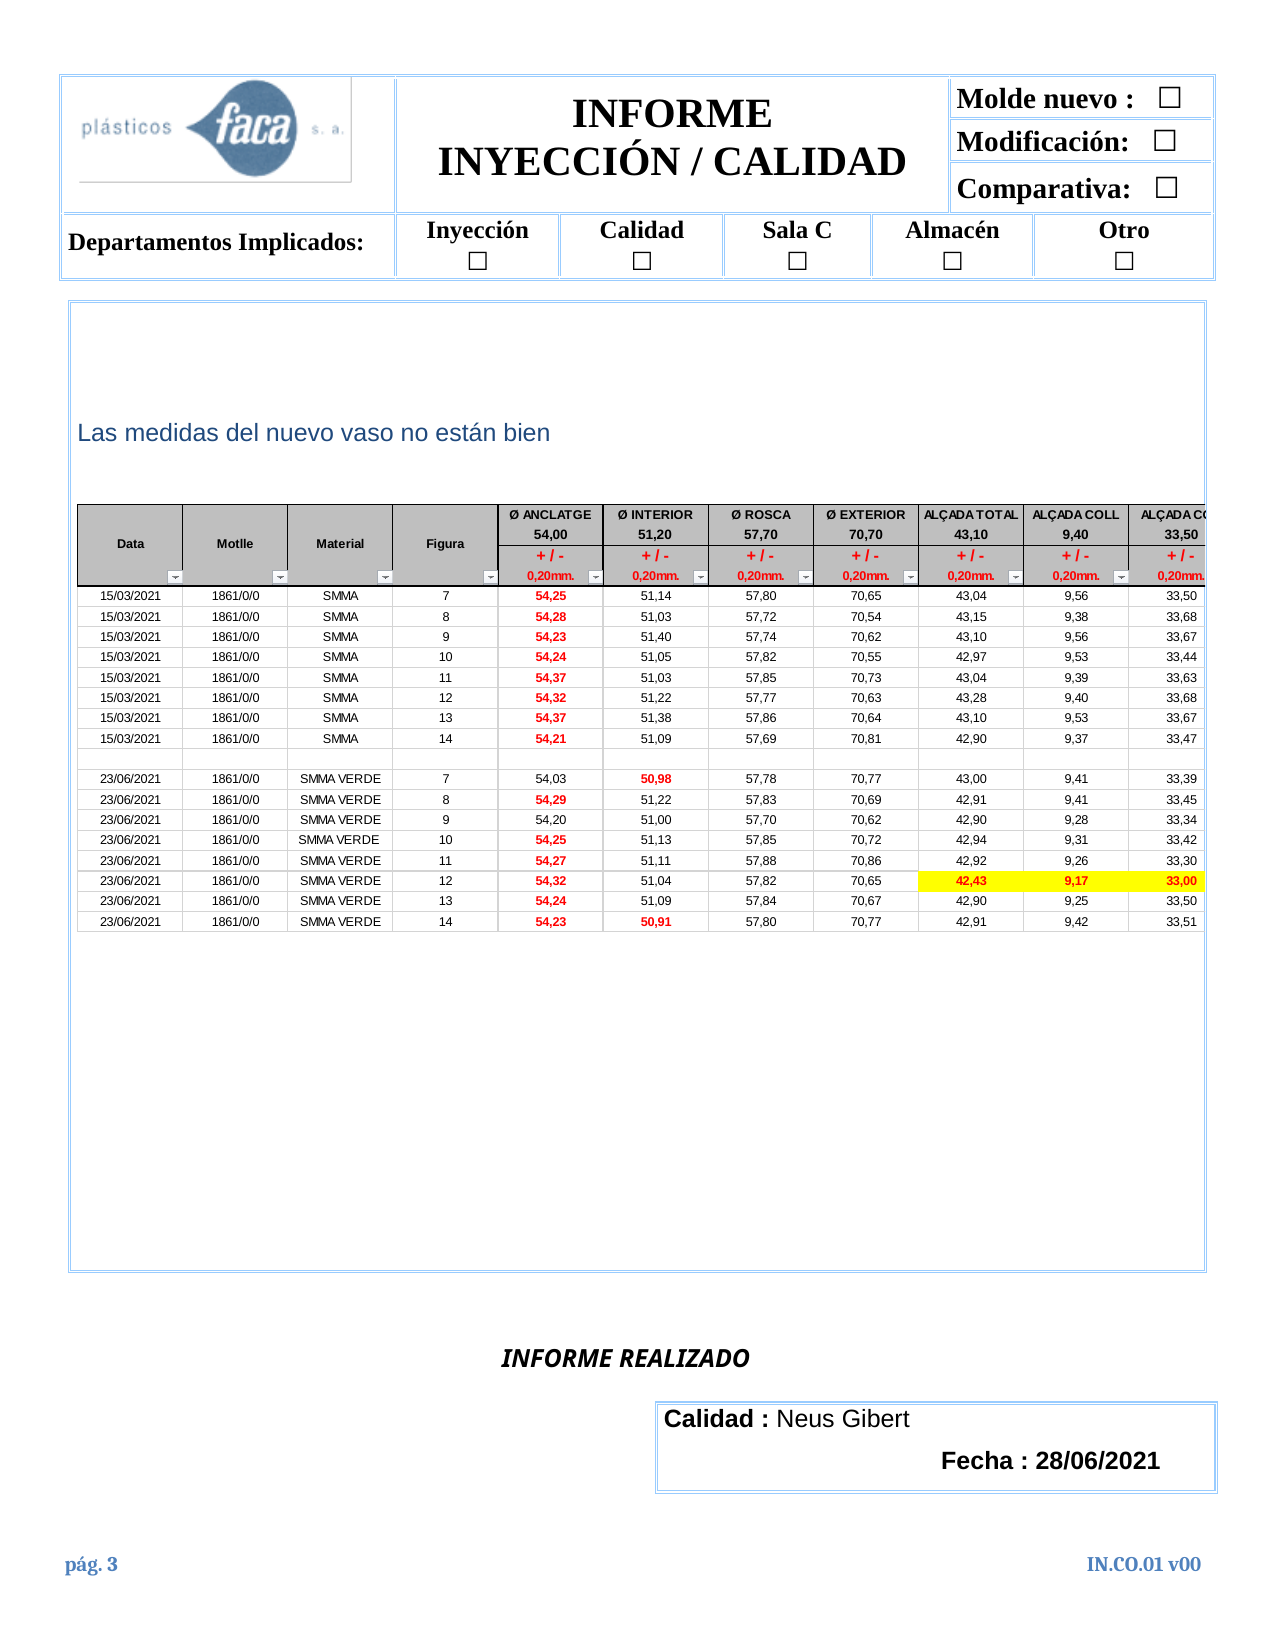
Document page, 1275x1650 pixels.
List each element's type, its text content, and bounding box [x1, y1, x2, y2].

text INFORME REALIZADO [428, 1341, 1216, 1375]
picture [79, 77, 353, 184]
table_header Calidad : Neus Gibert Fecha : 28/06/2021 [658, 1405, 1214, 1490]
table_header ULTIMA REPARACIÓN : PLANO (NO ACTUALIZADO) SE MODIFICARON LAS ALTURAS EN MAYO 2020 Las medidas del nuevo vaso no están bien [71, 303, 1204, 1270]
